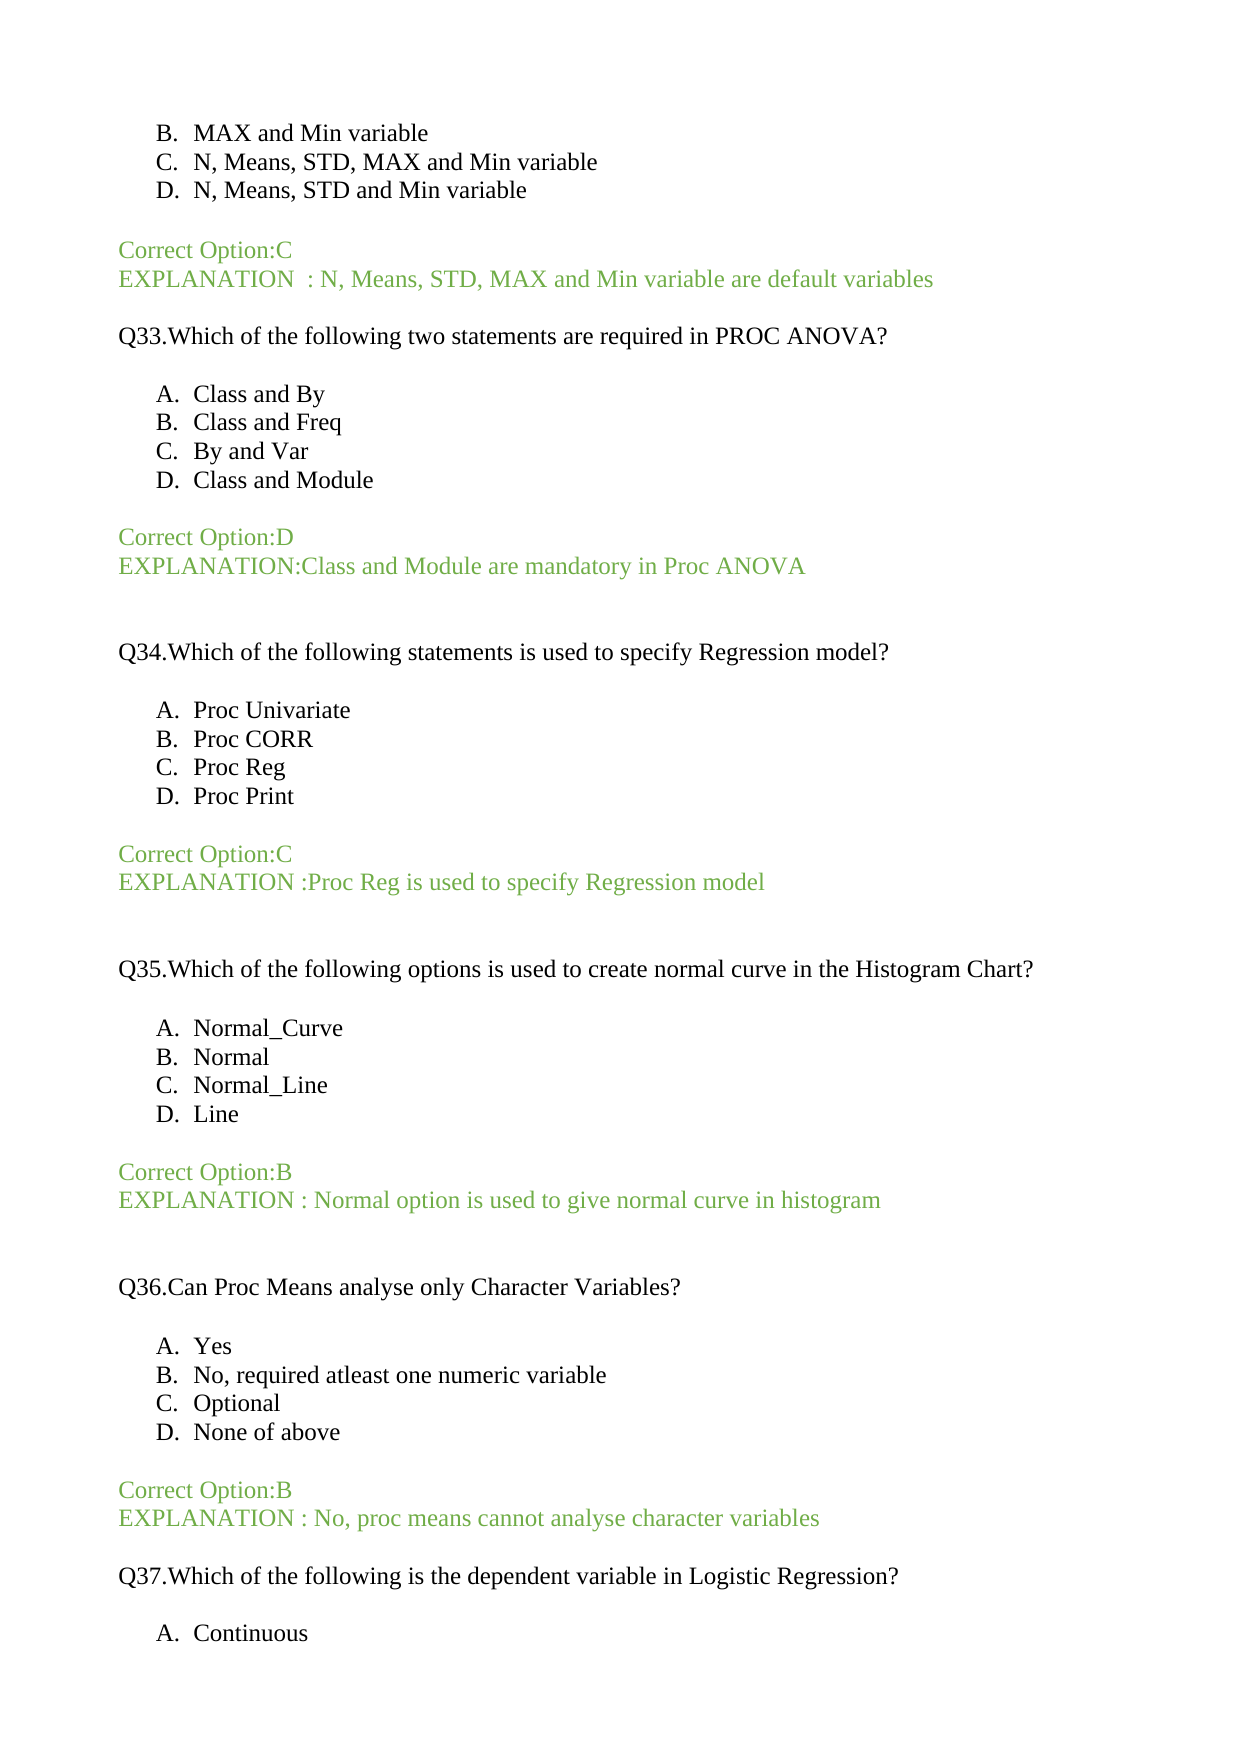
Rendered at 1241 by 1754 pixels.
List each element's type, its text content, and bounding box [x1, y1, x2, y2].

text EXPLANATION : N, Means, STD, MAX and Min variable are default variables [118, 264, 1181, 292]
list Proc Univariate [156, 695, 1181, 724]
text Q36.Can Proc Means analyse only Character Variables? [118, 1272, 1181, 1300]
text Q37.Which of the following is the dependent variable in Logistic Regression? [118, 1532, 1181, 1590]
text EXPLANATION : No, proc means cannot analyse character variables [118, 1503, 1181, 1532]
text Correct Option:B [118, 1157, 1181, 1185]
list No, required atleast one numeric variable [156, 1360, 1181, 1388]
text Correct Option:C [118, 235, 1181, 264]
list Optional [156, 1388, 1181, 1417]
text Q34.Which of the following statements is used to specify Regression model? [118, 637, 1181, 666]
list N, Means, STD, MAX and Min variable [156, 147, 1181, 176]
text Correct Option:C [118, 839, 1181, 867]
text EXPLANATION : Normal option is used to give normal curve in histogram [118, 1185, 1181, 1214]
list Proc Reg [156, 752, 1181, 781]
list Class and Module [156, 465, 1181, 494]
list None of above [156, 1417, 1181, 1446]
list Continuous [156, 1618, 1181, 1647]
list By and Var [156, 436, 1181, 465]
text EXPLANATION :Proc Reg is used to specify Regression model [118, 867, 1181, 896]
text Correct Option:B [118, 1475, 1181, 1503]
list Class and By [156, 379, 1181, 407]
list MAX and Min variable [156, 118, 1181, 147]
list Line [156, 1099, 1181, 1128]
list Yes [156, 1331, 1181, 1360]
list Normal_Curve [156, 1013, 1181, 1042]
text EXPLANATION:Class and Module are mandatory in Proc ANOVA [118, 551, 1181, 580]
list Proc CORR [156, 724, 1181, 752]
text Q33.Which of the following two statements are required in PROC ANOVA? [118, 321, 1181, 350]
text Q35.Which of the following options is used to create normal curve in the Histogram Chart? [118, 954, 1181, 982]
list Normal_Line [156, 1070, 1181, 1099]
list Proc Print [156, 781, 1181, 810]
text Correct Option:D [118, 522, 1181, 551]
list N, Means, STD and Min variable [156, 176, 1181, 204]
list Normal [156, 1042, 1181, 1070]
list Class and Freq [156, 407, 1181, 436]
